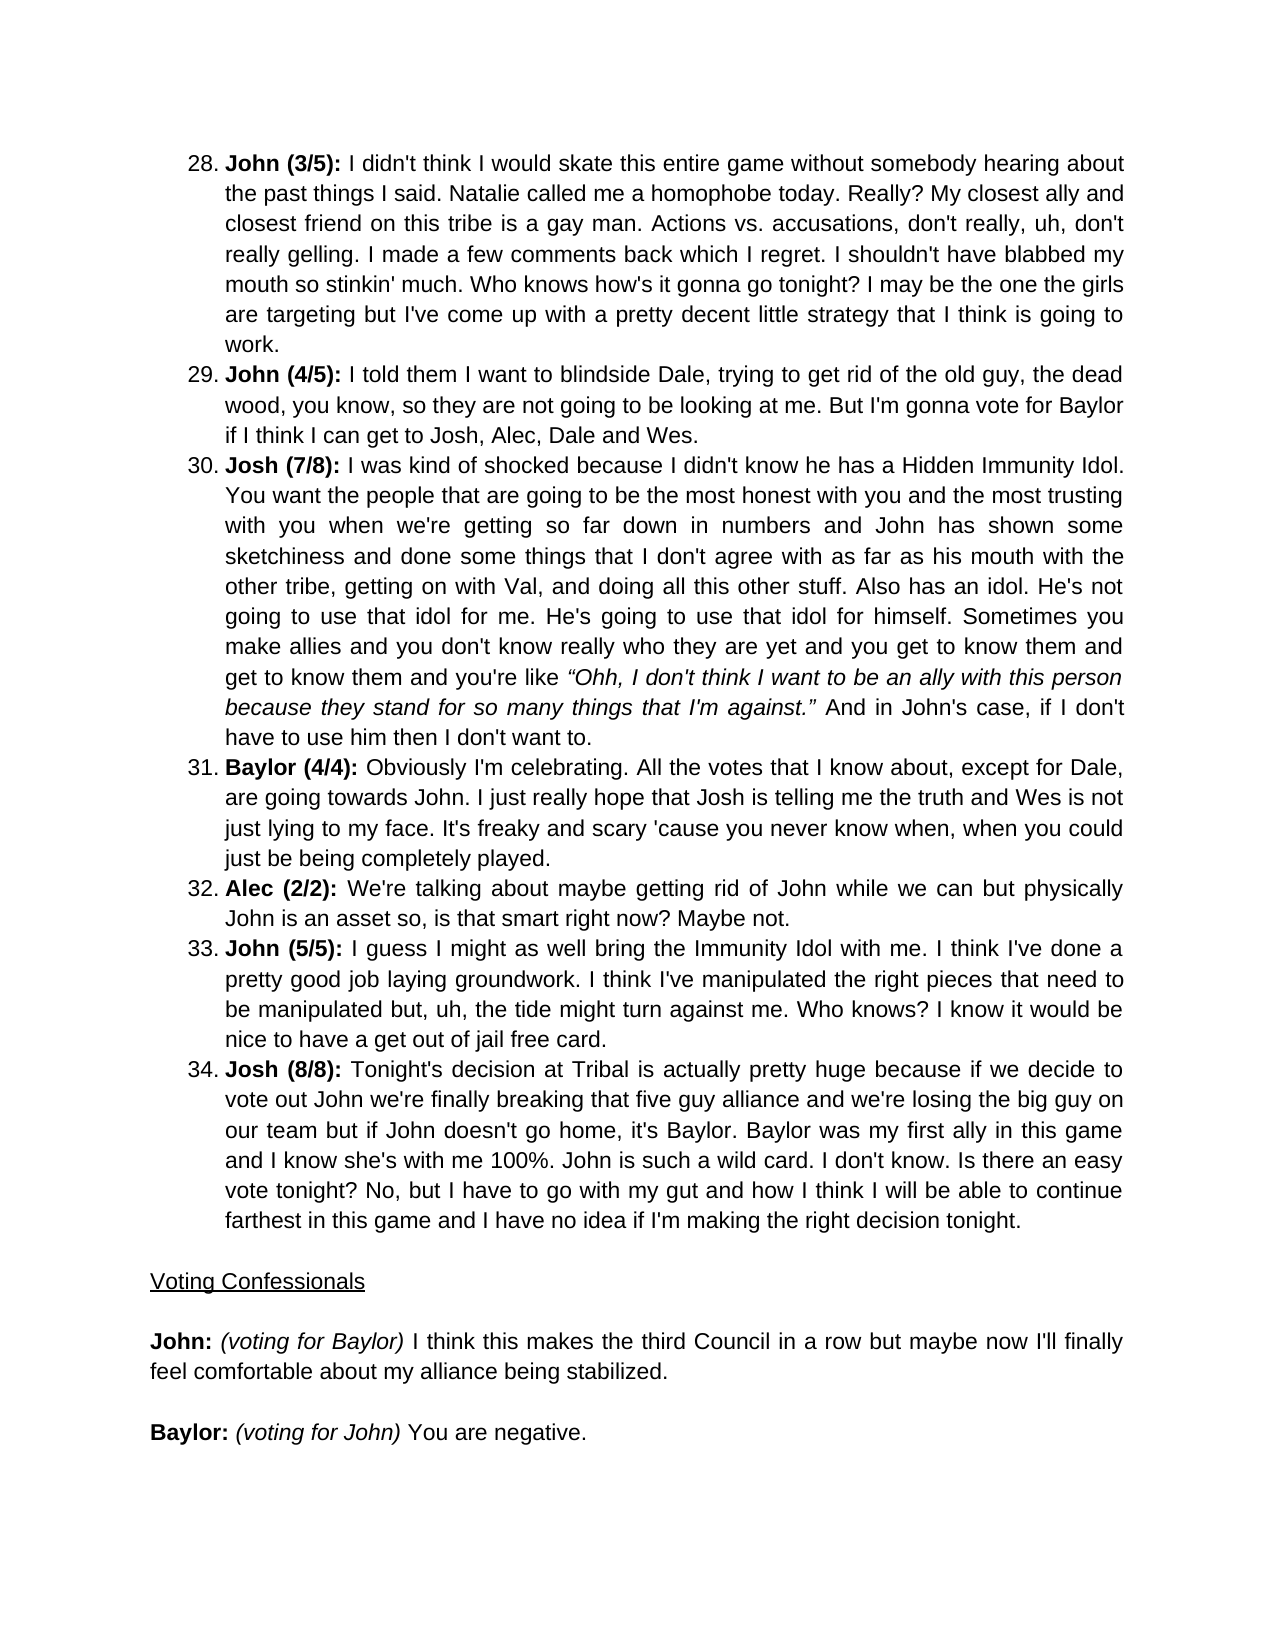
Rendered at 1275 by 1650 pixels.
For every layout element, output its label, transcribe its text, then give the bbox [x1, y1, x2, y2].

list Josh (7/8): I was kind of shocked because I didn't know he has a Hidden Immunity Idol. You want the people that are going to be the most honest with you and the most trusting with you when we're getting so far down in numbers and John has shown some sketchiness and done some things that I don't agree with as far as his mouth with the other tribe, getting on with Val, and doing all this other stuff. Also has an idol. He's not going to use that idol for me. He's going to use that idol for himself. Sometimes you make allies and you don't know really who they are yet and you get to know them and get to know them and you're like “Ohh, I don't think I want to be an ally with this person because they stand for so many things that I'm against.” And in John's case, if I don't have to use him then I don't want to. [187, 452, 1125, 750]
list John (5/5): I guess I might as well bring the Immunity Idol with me. I think I've done a pretty good job laying groundwork. I think I've manipulated the right pieces that need to be manipulated but, uh, the tide might turn against me. Who knows? I know it would be nice to have a get out of jail free card. [187, 935, 1125, 1052]
text John: (voting for Baylor) I think this makes the third Council in a row but maybe now I'll finally feel comfortable about my alliance being stabilized. [150, 1328, 1125, 1385]
list John (3/5): I didn't think I would skate this entire game without somebody hearing about the past things I said. Natalie called me a homophobe today. Really? My closest ally and closest friend on this tribe is a gay man. Actions vs. accusations, don't really, uh, don't really gelling. I made a few comments back which I regret. I shouldn't have blabbed my mouth so stinkin' much. Who knows how's it gonna go tonight? I may be the one the girls are targeting but I've come up with a pretty decent little strategy that I think is going to work. [187, 150, 1125, 358]
text Voting Confessionals [150, 1268, 1125, 1294]
list Josh (8/8): Tonight's decision at Tribal is actually pretty huge because if we decide to vote out John we're finally breaking that five guy alliance and we're losing the big guy on our team but if John doesn't go home, it's Baylor. Baylor was my first ally in this game and I know she's with me 100%. John is such a wild card. I don't know. Is there an easy vote tonight? No, but I have to go with my gut and how I think I will be able to continue farthest in this game and I have no idea if I'm making the right decision tonight. [187, 1056, 1125, 1234]
list Alec (2/2): We're talking about maybe getting rid of John while we can but physically John is an asset so, is that smart right now? Maybe not. [187, 875, 1125, 932]
list John (4/5): I told them I want to blindside Dale, trying to get rid of the old guy, the dead wood, you know, so they are not going to be looking at me. But I'm gonna vote for Baylor if I think I can get to Josh, Alec, Dale and Wes. [187, 361, 1125, 448]
text Baylor: (voting for John) You are negative. [150, 1419, 1125, 1445]
list Baylor (4/4): Obviously I'm celebrating. All the votes that I know about, except for Dale, are going towards John. I just really hope that Josh is telling me the truth and Wes is not just lying to my face. It's freaky and scary 'cause you never know when, when you could just be being completely played. [187, 754, 1125, 871]
